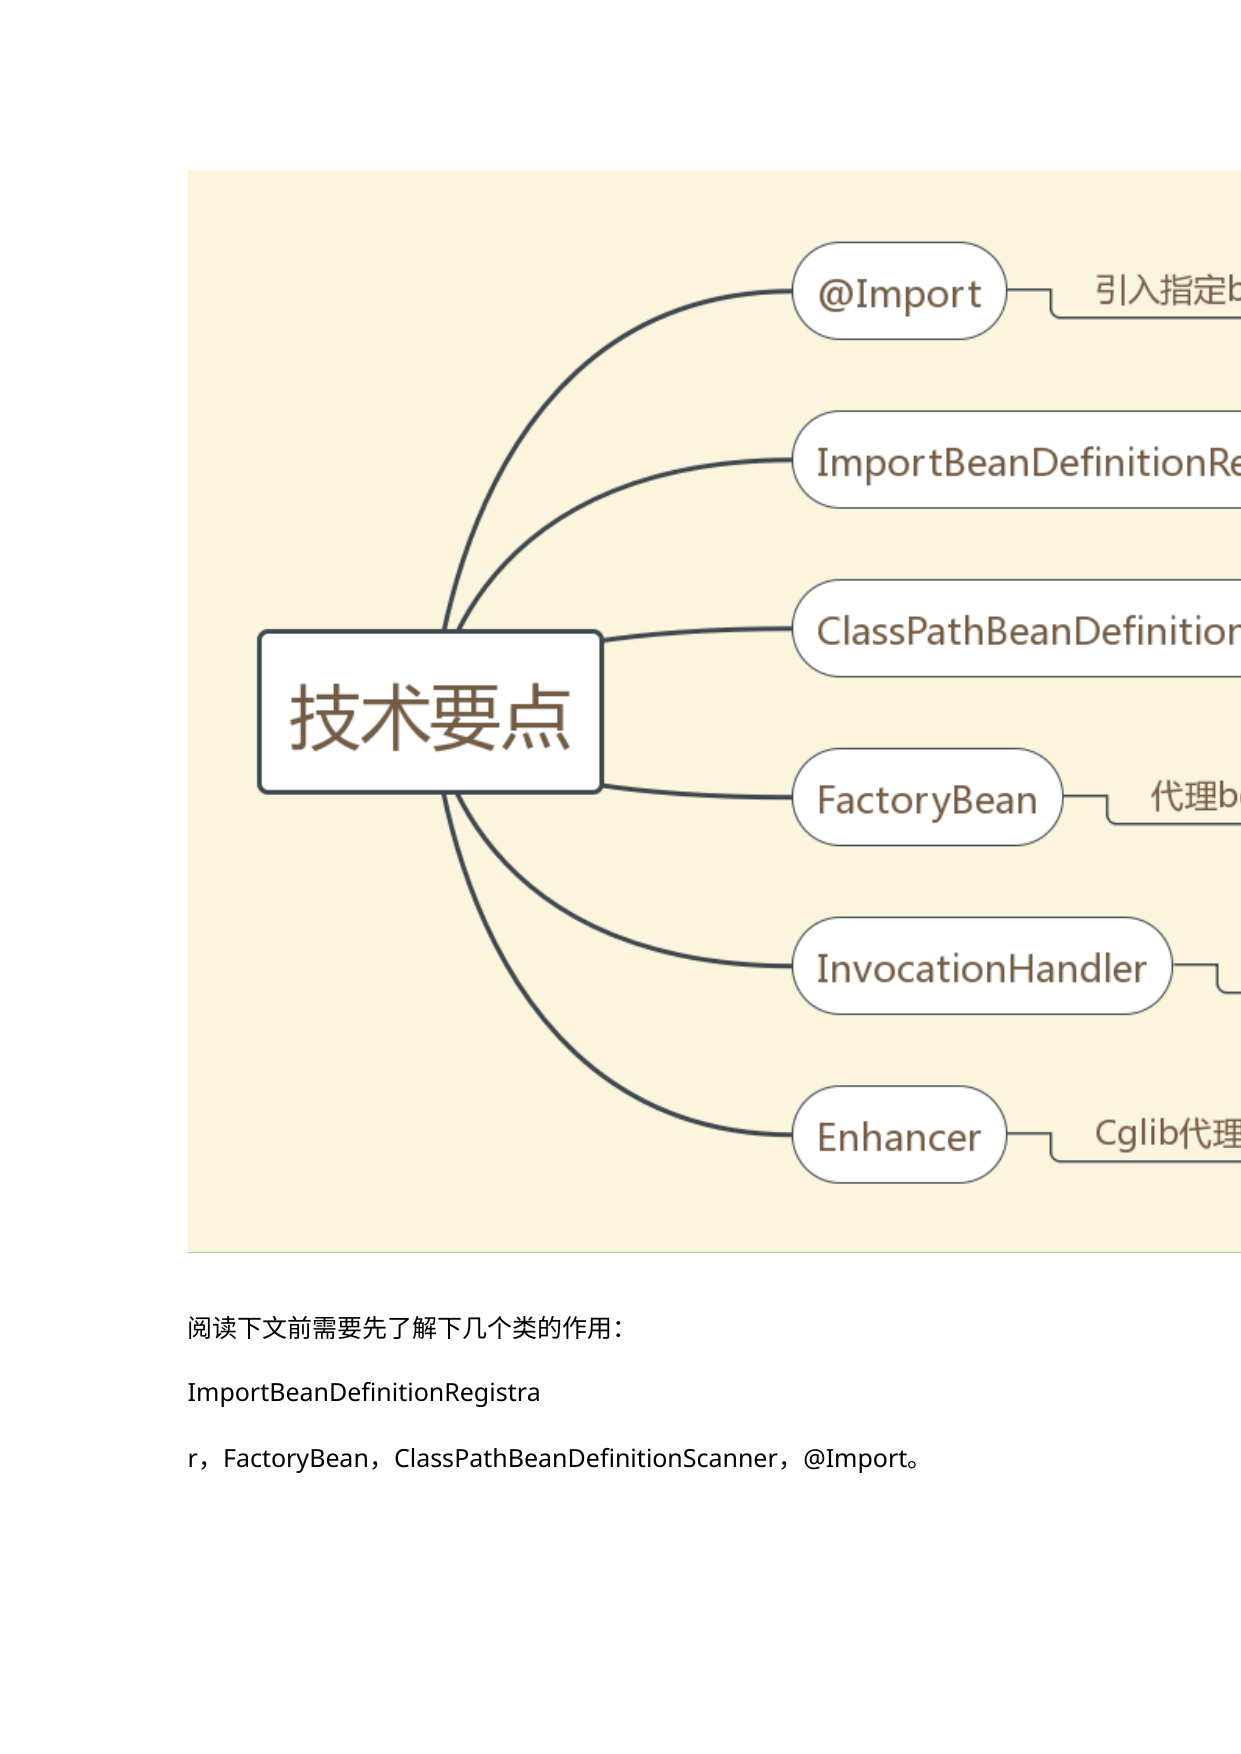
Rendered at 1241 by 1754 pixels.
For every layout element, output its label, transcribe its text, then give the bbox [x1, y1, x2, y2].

text 阅读下文前需要先了解下几个类的作用：ImportBeanDefinitionRegistrar，FactoryBean，ClassPathBeanDefinitionScanner，@Import。 [187, 1294, 1053, 1489]
picture [187, 170, 1241, 1259]
